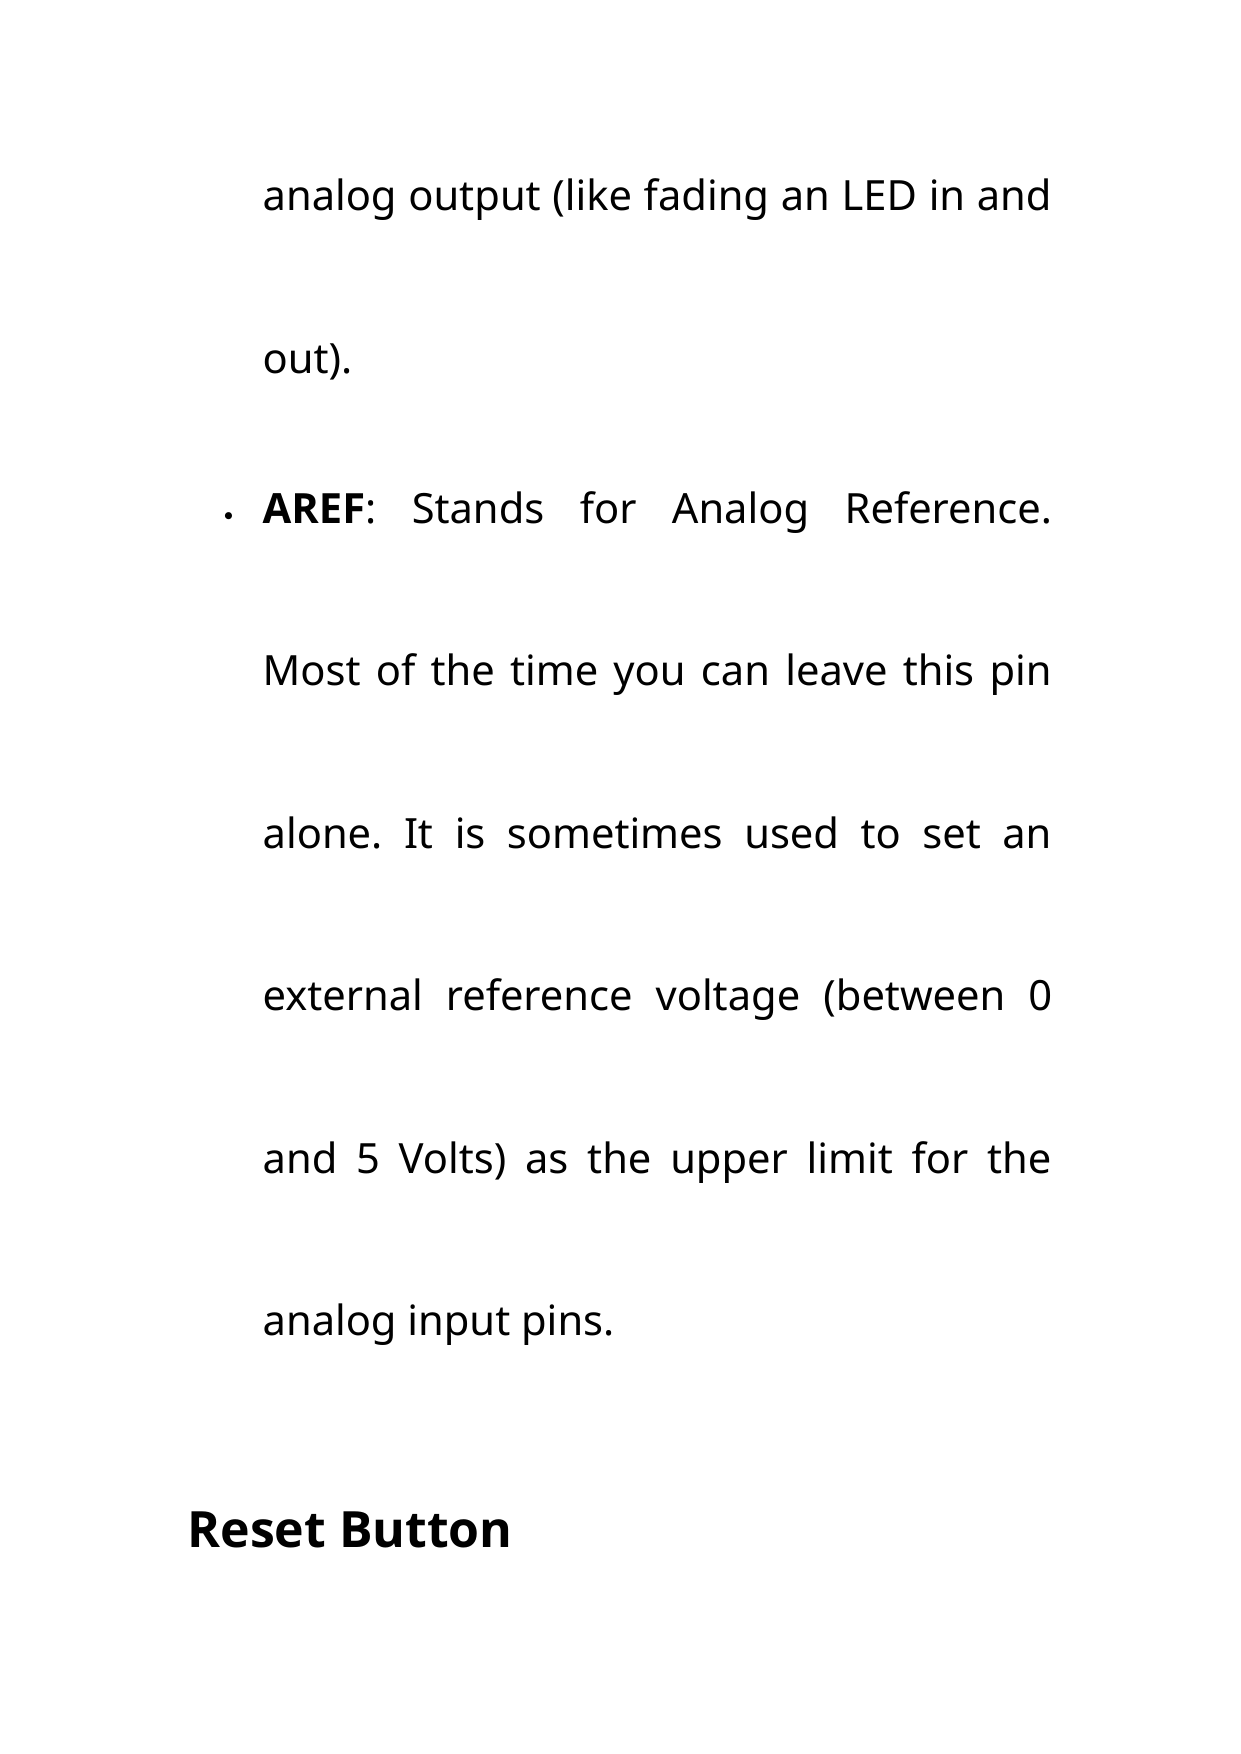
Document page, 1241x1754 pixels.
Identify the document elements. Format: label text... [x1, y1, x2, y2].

subtitle Reset Button [187, 1479, 1053, 1576]
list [225, 162, 1053, 389]
list AREF: Stands for Analog Reference. Most of the time you can leave this pin alone. It is sometimes used to set an external reference voltage (between 0 and 5 Volts) as the upper limit for the analog input pins. [225, 474, 1053, 1352]
